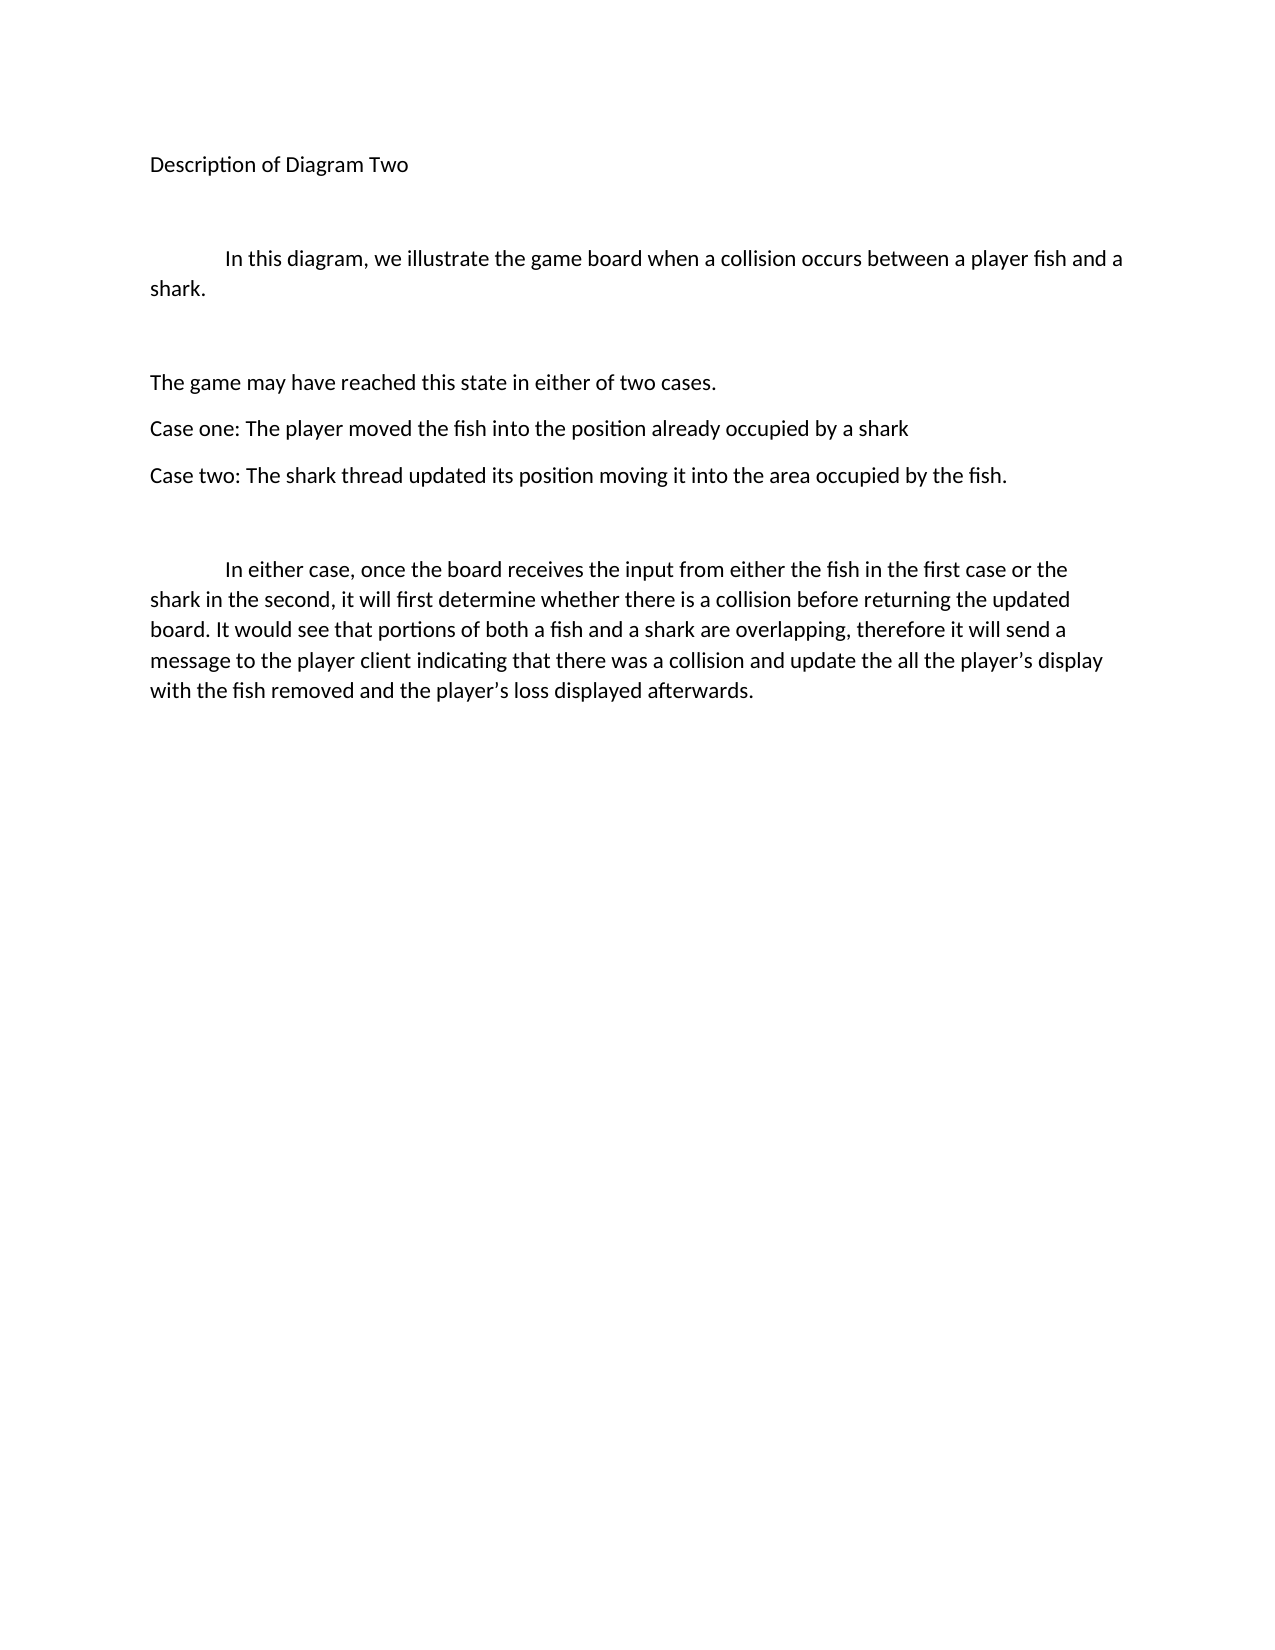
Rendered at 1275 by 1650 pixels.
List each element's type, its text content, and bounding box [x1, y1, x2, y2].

text The game may have reached this state in either of two cases. [150, 368, 1125, 396]
text In this diagram, we illustrate the game board when a collision occurs between a player fish and a shark. [150, 244, 1125, 302]
text Case one: The player moved the fish into the position already occupied by a shark [150, 414, 1125, 443]
text Description of Diagram Two [150, 150, 1125, 178]
text In either case, once the board receives the input from either the fish in the first case or the shark in the second, it will first determine whether there is a collision before returning the updated board. It would see that portions of both a fish and a shark are overlapping, therefore it will send a message to the player client indicating that there was a collision and update the all the player’s display with the fish removed and the player’s loss displayed afterwards. [150, 555, 1125, 704]
text Case two: The shark thread updated its position moving it into the area occupied by the fish. [150, 461, 1125, 489]
